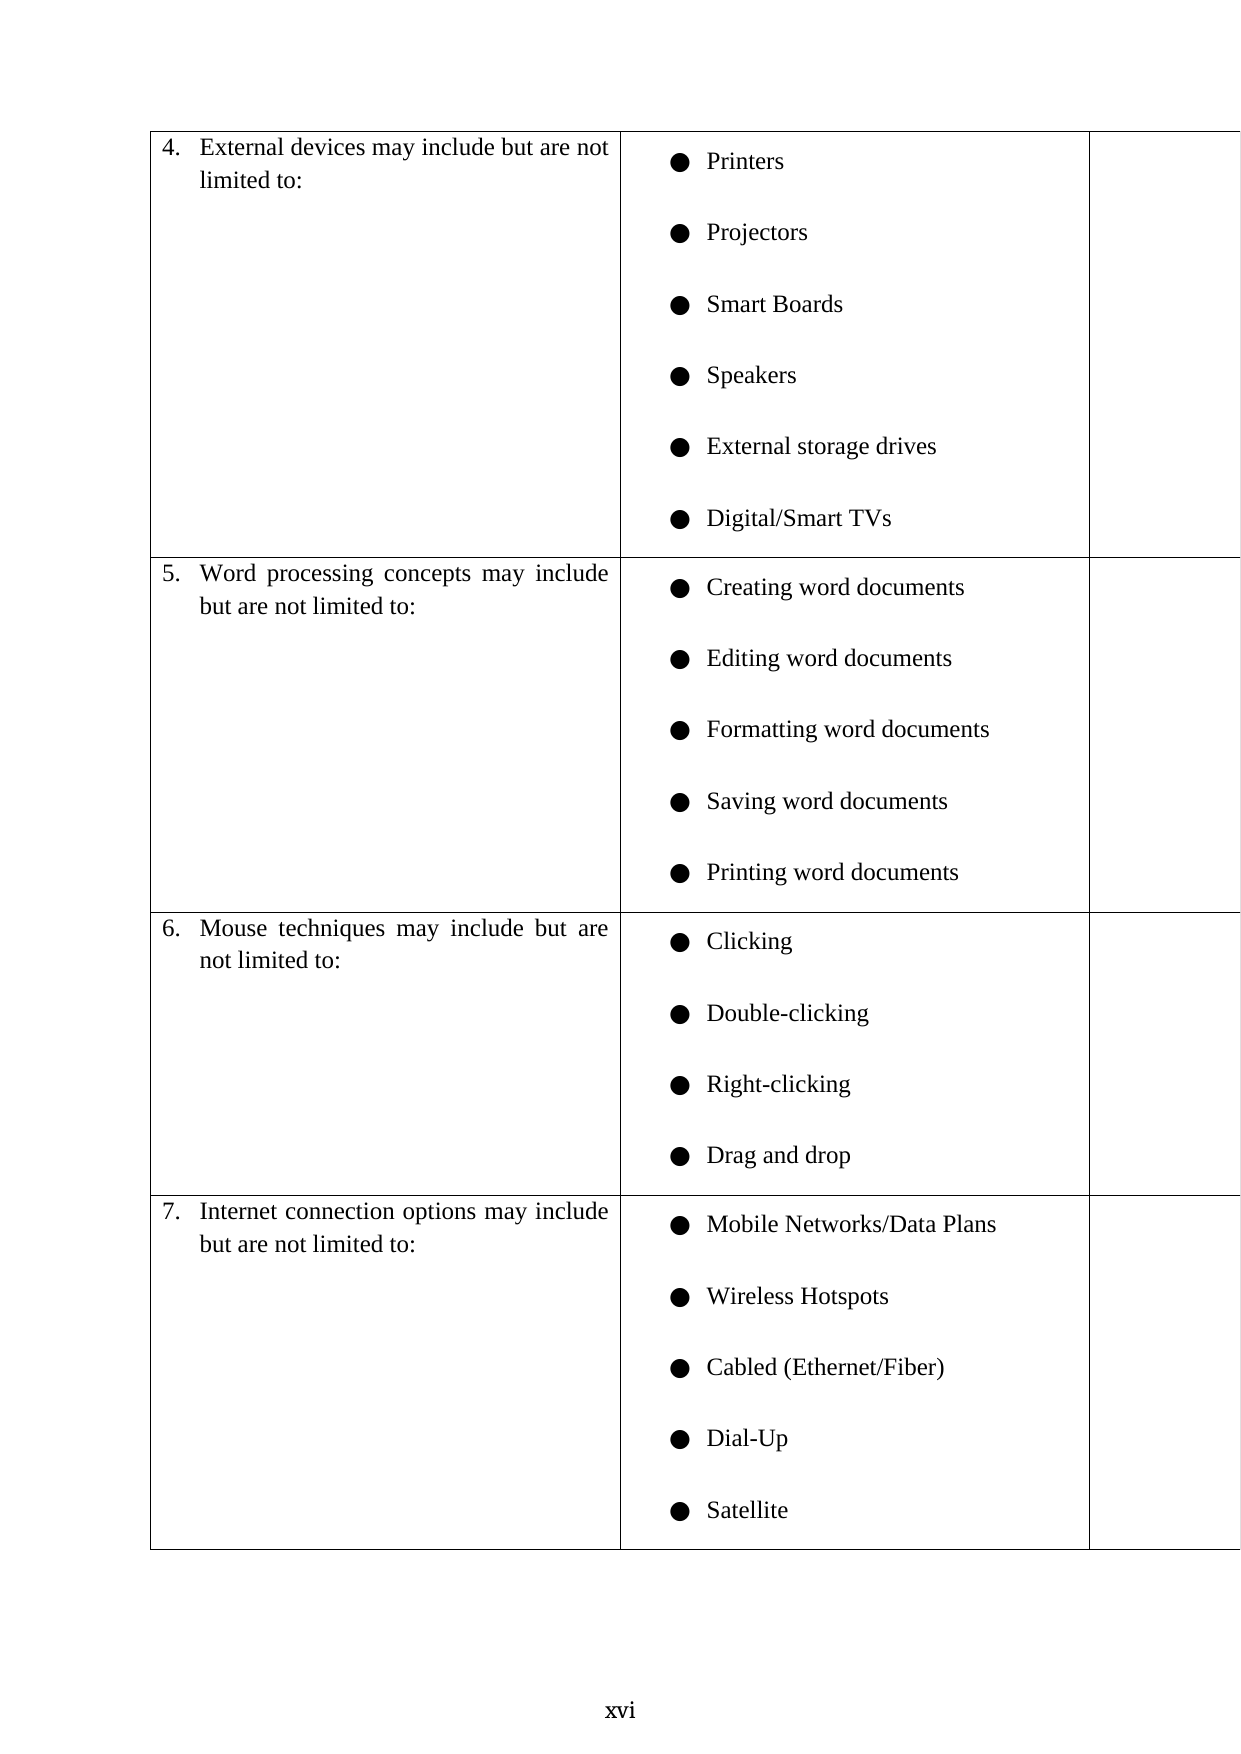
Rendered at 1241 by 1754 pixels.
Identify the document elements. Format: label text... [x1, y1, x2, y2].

table_cell External devices may include but are not limited to: [151, 132, 620, 557]
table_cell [621, 1196, 1089, 1549]
table_cell [1090, 132, 1240, 557]
table_cell Printers Projectors Smart Boards Speakers External storage drives Digital/Smart TVs [621, 132, 1089, 557]
table_cell [1090, 1196, 1240, 1549]
table_cell Creating word documents Editing word documents Formatting word documents Saving word documents Printing word documents [621, 558, 1089, 912]
table_cell [1090, 558, 1240, 912]
table_cell Word processing concepts may include but are not limited to: [151, 558, 620, 912]
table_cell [151, 1196, 620, 1549]
table_cell [1090, 913, 1240, 1195]
table_cell Clicking Double-clicking Right-clicking Drag and drop [621, 913, 1089, 1195]
table_cell Mouse techniques may include but are not limited to: [151, 913, 620, 1195]
